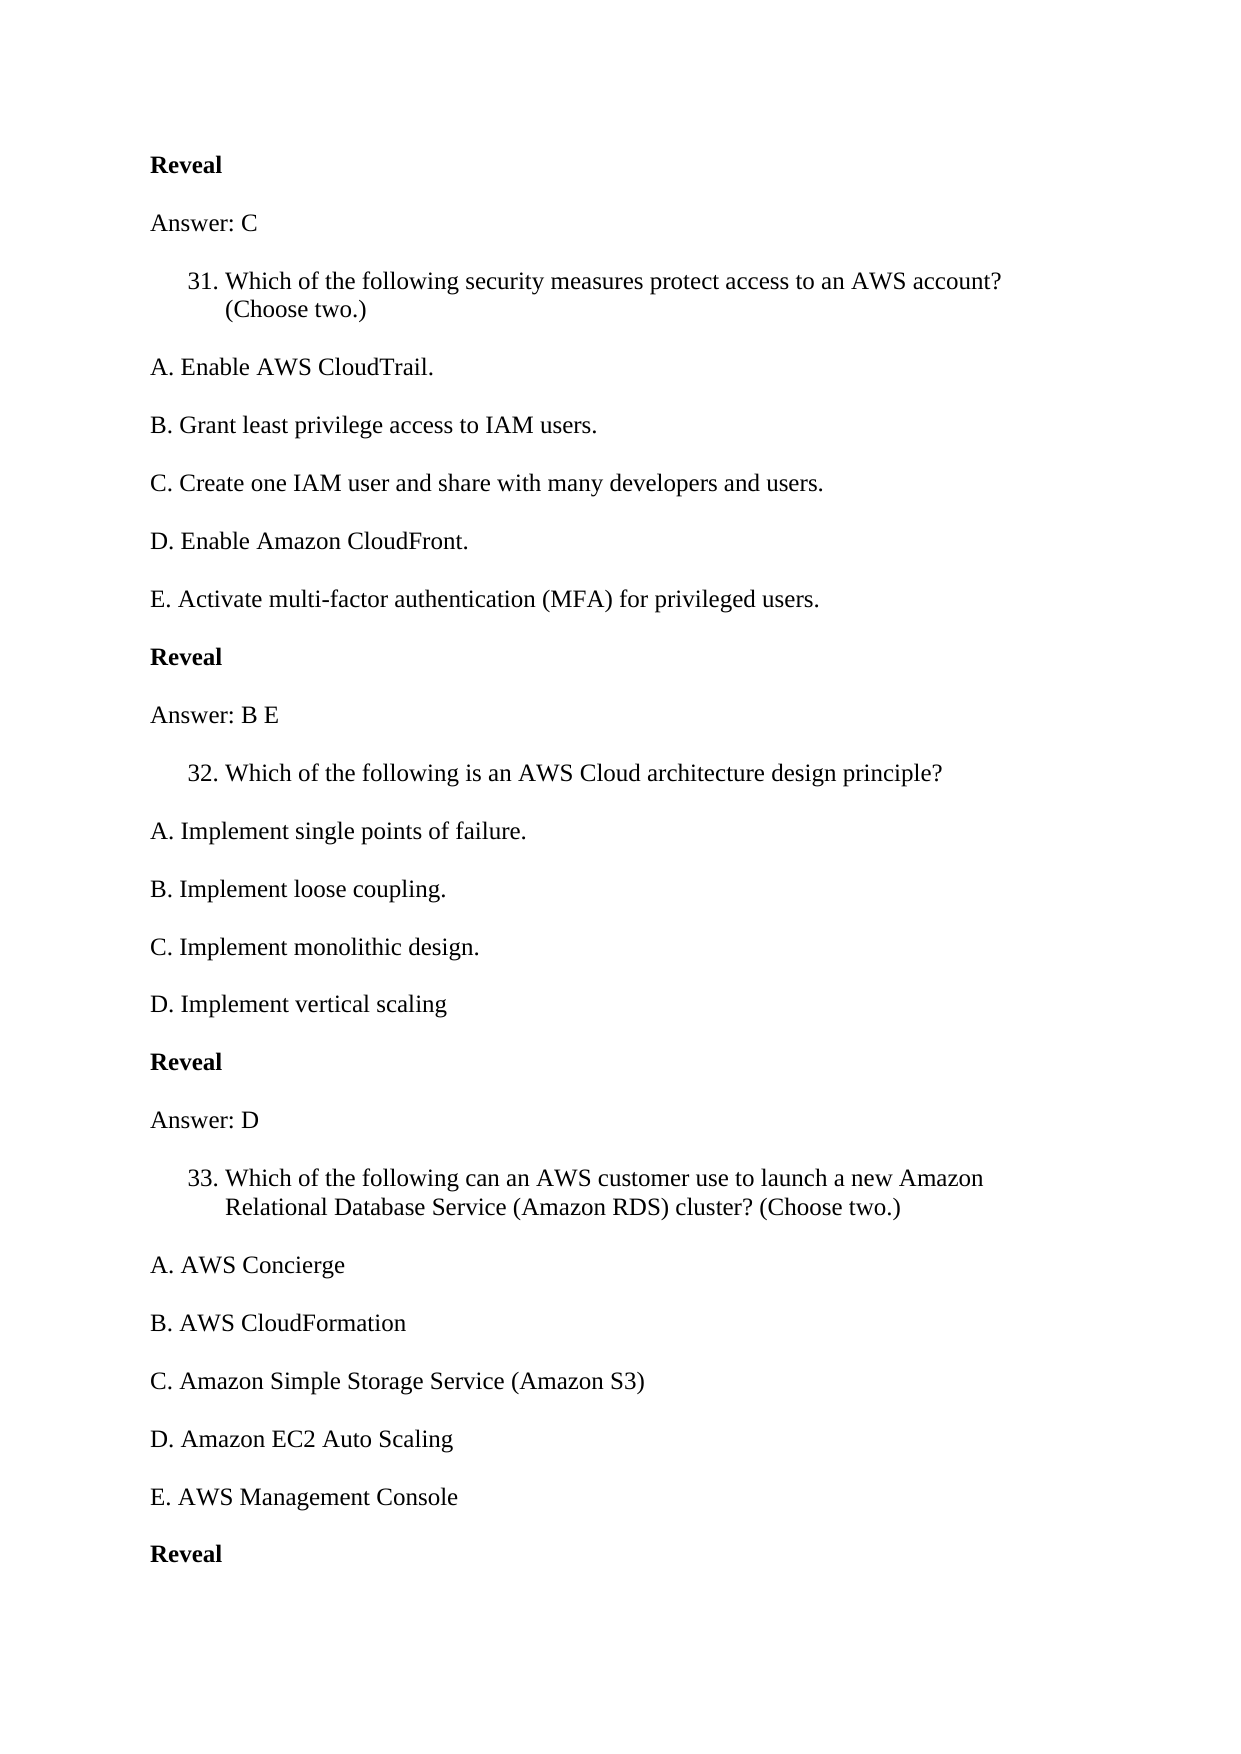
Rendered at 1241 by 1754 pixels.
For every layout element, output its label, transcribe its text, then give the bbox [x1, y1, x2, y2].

text E. AWS Management Console [150, 1482, 1090, 1510]
text B. Grant least privilege access to IAM users. [150, 410, 1090, 439]
text B. AWS CloudFormation [150, 1308, 1090, 1337]
text A. AWS Concierge [150, 1250, 1090, 1279]
text C. Create one IAM user and share with many developers and users. [150, 468, 1090, 497]
text A. Implement single points of failure. [150, 816, 1090, 844]
text B. Implement loose coupling. [150, 874, 1090, 902]
text Reveal [150, 642, 1090, 671]
text Answer: B E [150, 700, 1090, 729]
list Which of the following security measures protect access to an AWS account? (Choose two.) [187, 266, 1090, 323]
text A. Enable AWS CloudTrail. [150, 352, 1090, 381]
text Reveal [150, 150, 1090, 179]
text C. Amazon Simple Storage Service (Amazon S3) [150, 1366, 1090, 1394]
text Answer: D [150, 1105, 1090, 1134]
text Reveal [150, 1539, 1090, 1568]
text Reveal [150, 1047, 1090, 1076]
text Answer: C [150, 208, 1090, 237]
list Which of the following can an AWS customer use to launch a new Amazon Relational Database Service (Amazon RDS) cluster? (Choose two.) [187, 1163, 1090, 1221]
text C. Implement monolithic design. [150, 932, 1090, 960]
list Which of the following is an AWS Cloud architecture design principle? [187, 758, 1090, 787]
text D. Implement vertical scaling [150, 989, 1090, 1018]
text D. Enable Amazon CloudFront. [150, 526, 1090, 555]
text D. Amazon EC2 Auto Scaling [150, 1424, 1090, 1452]
text E. Activate multi-factor authentication (MFA) for privileged users. [150, 584, 1090, 613]
